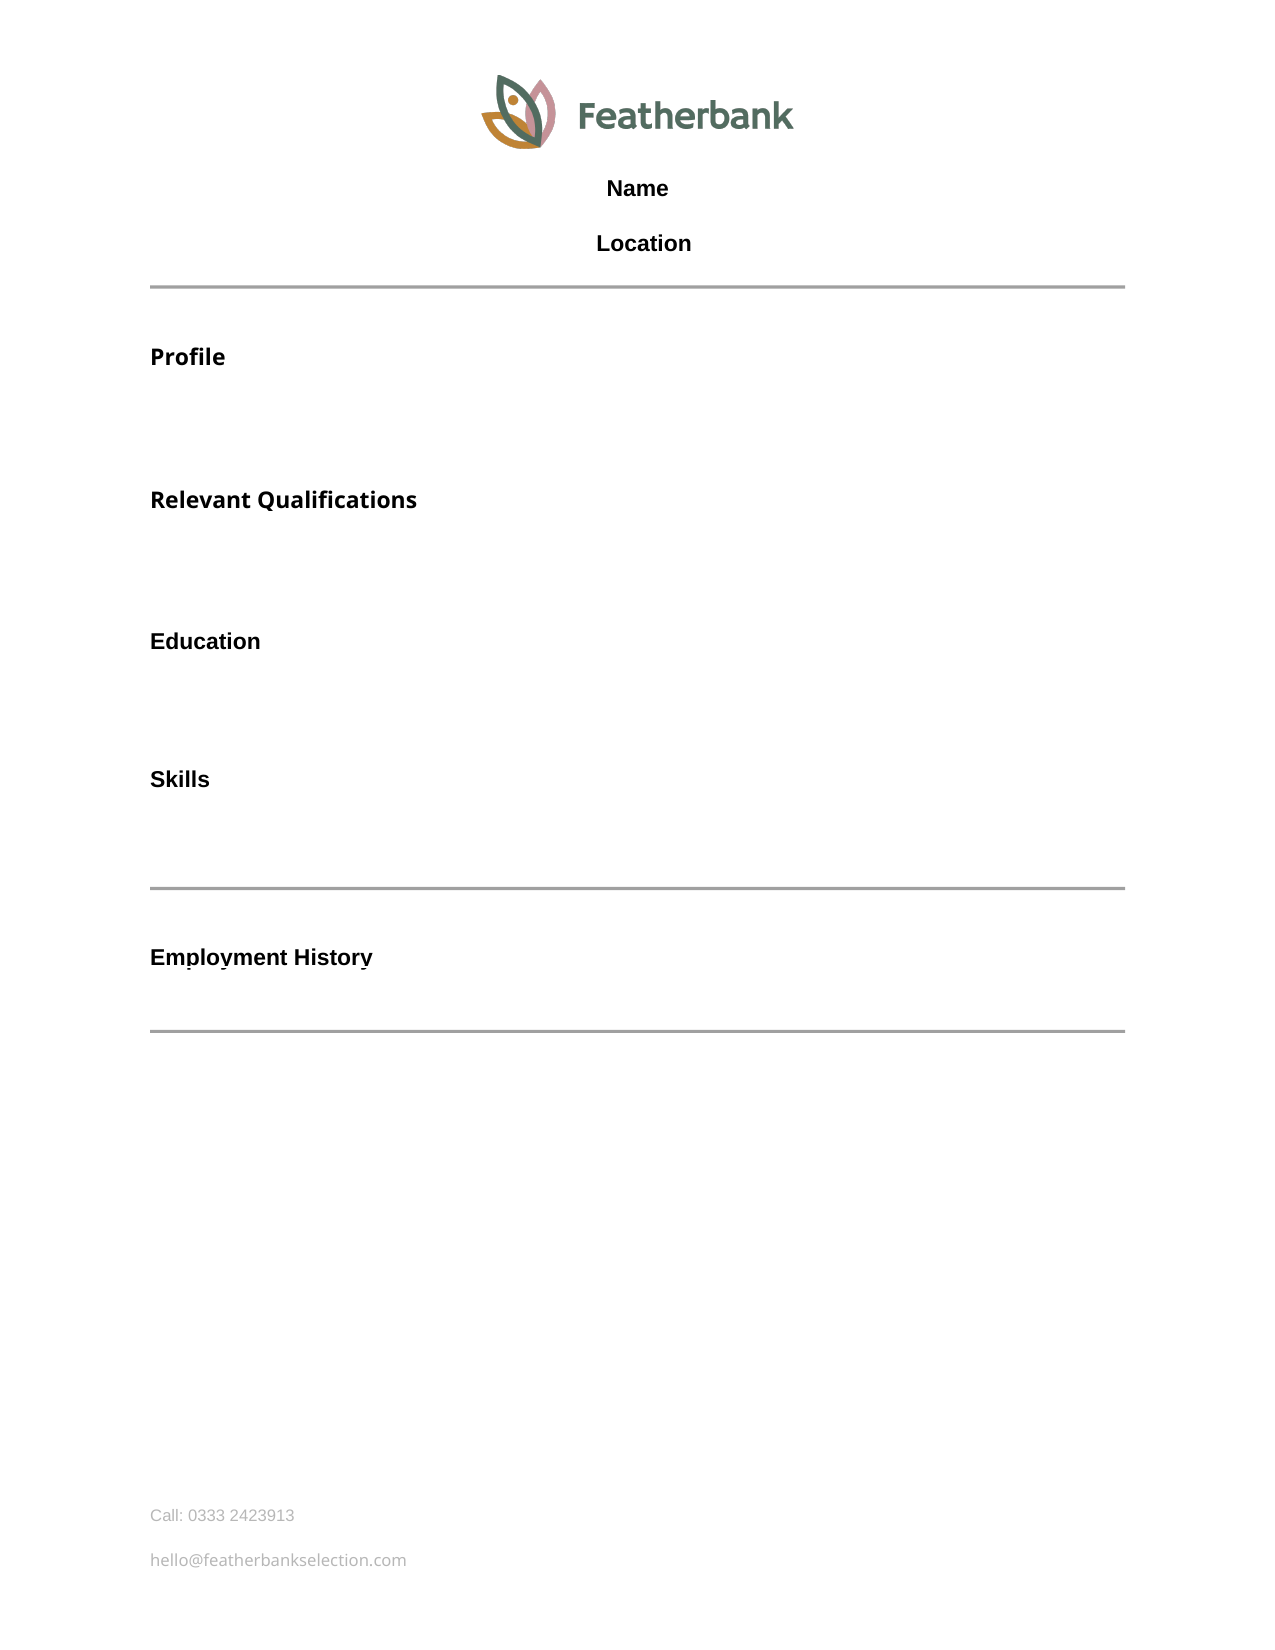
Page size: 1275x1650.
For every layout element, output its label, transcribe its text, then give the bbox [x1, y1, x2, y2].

text Employment History [150, 943, 1125, 970]
text Name [150, 175, 1125, 201]
text Education [150, 628, 1125, 654]
text Profile [150, 341, 1125, 372]
text Relevant Qualifications [150, 484, 1125, 516]
text Skills [150, 766, 1125, 792]
text Location [150, 230, 1125, 257]
picture [481, 75, 794, 149]
